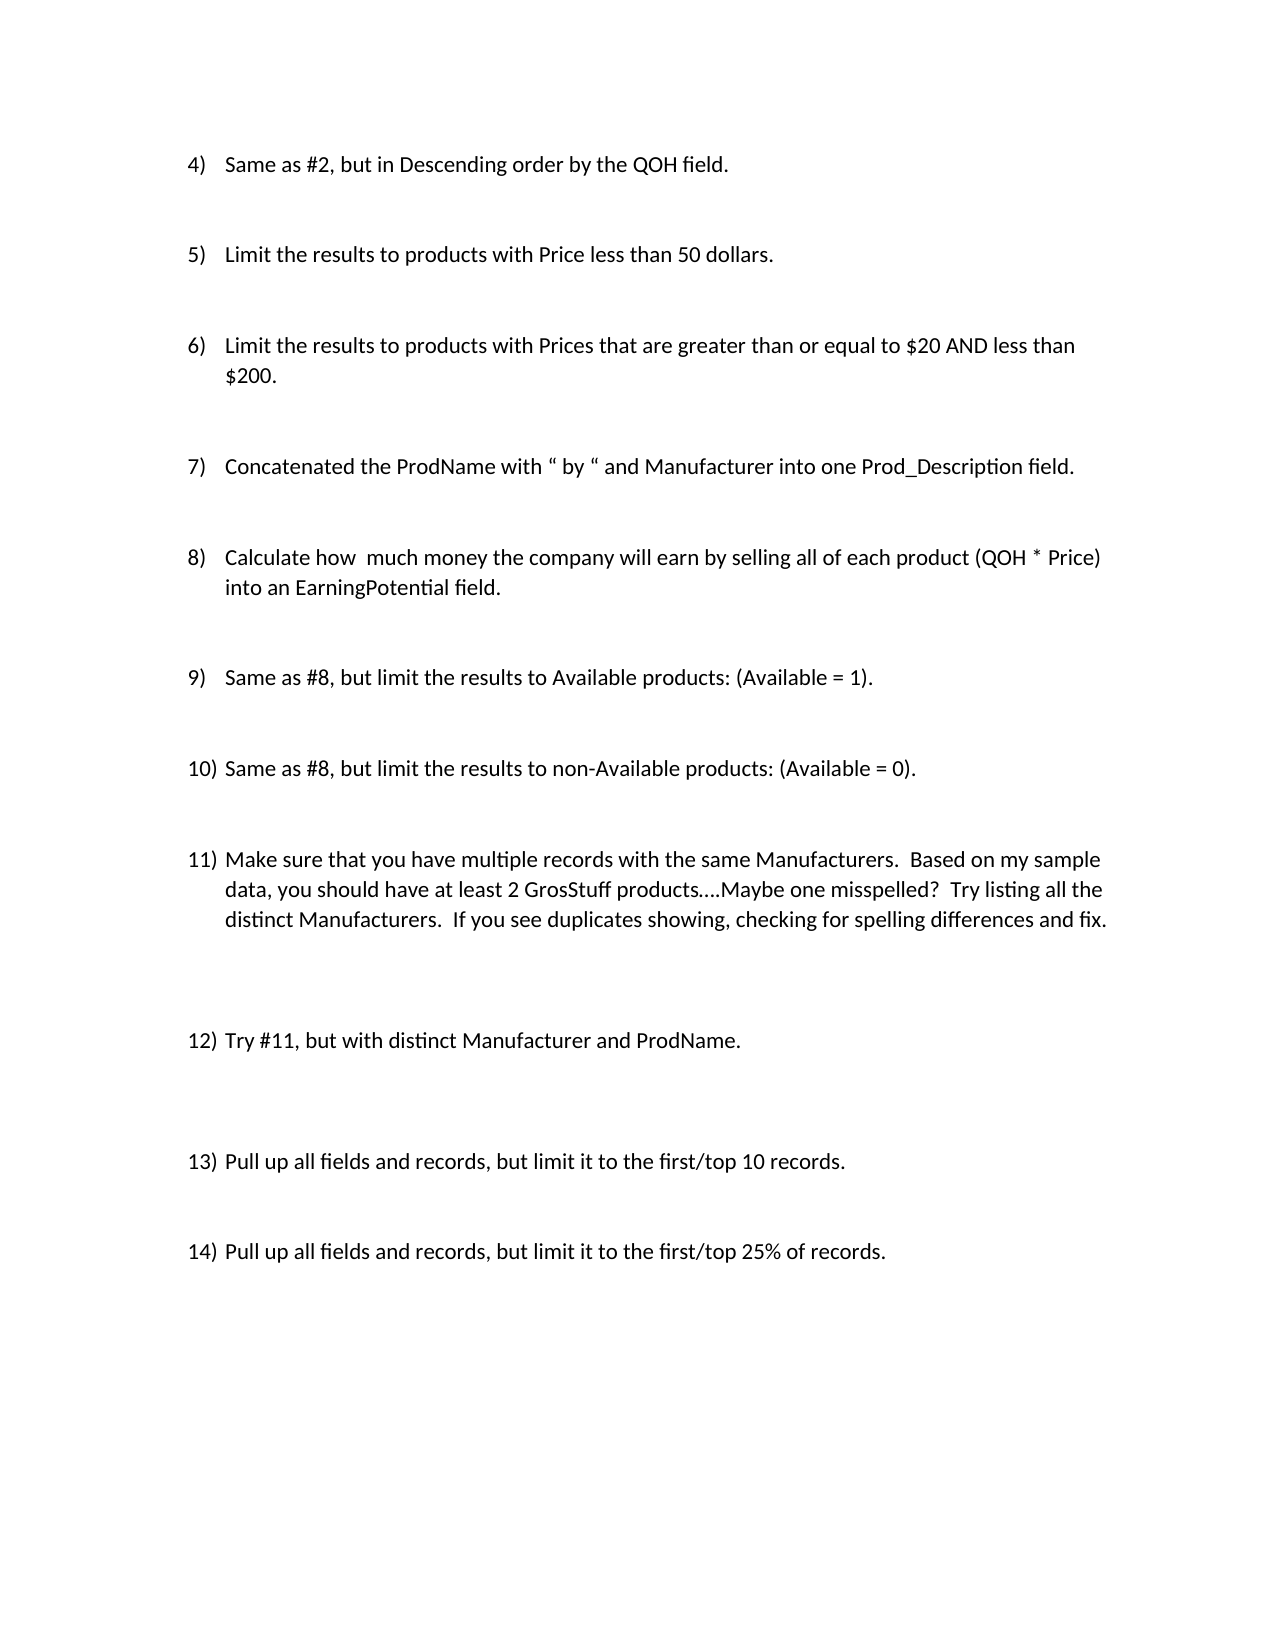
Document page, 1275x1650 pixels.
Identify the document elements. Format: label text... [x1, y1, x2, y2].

list Same as #8, but limit the results to Available products: (Available = 1). [187, 663, 1125, 752]
list Pull up all fields and records, but limit it to the first/top 10 records. [187, 1147, 1125, 1235]
list Limit the results to products with Prices that are greater than or equal to $20 AND less than $200. [187, 331, 1125, 450]
list Limit the results to products with Price less than 50 dollars. [187, 241, 1125, 329]
list Pull up all fields and records, but limit it to the first/top 25% of records. [187, 1237, 1125, 1326]
list Concatenated the ProdName with “ by “ and Manufacturer into one Prod_Description field. [187, 452, 1125, 541]
list Calculate how much money the company will earn by selling all of each product (QOH * Price) into an EarningPotential field. [187, 543, 1125, 661]
list Try #11, but with distinct Manufacturer and ProdName. [187, 1026, 1125, 1145]
list Same as #8, but limit the results to non-Available products: (Available = 0). [187, 754, 1125, 843]
list Same as #2, but in Descending order by the QOH field. [187, 150, 1125, 238]
list Make sure that you have multiple records with the same Manufacturers. Based on my sample data, you should have at least 2 GrosStuff products….Maybe one misspelled? Try listing all the distinct Manufacturers. If you see duplicates showing, checking for spelling differences and fix. [187, 845, 1125, 1024]
